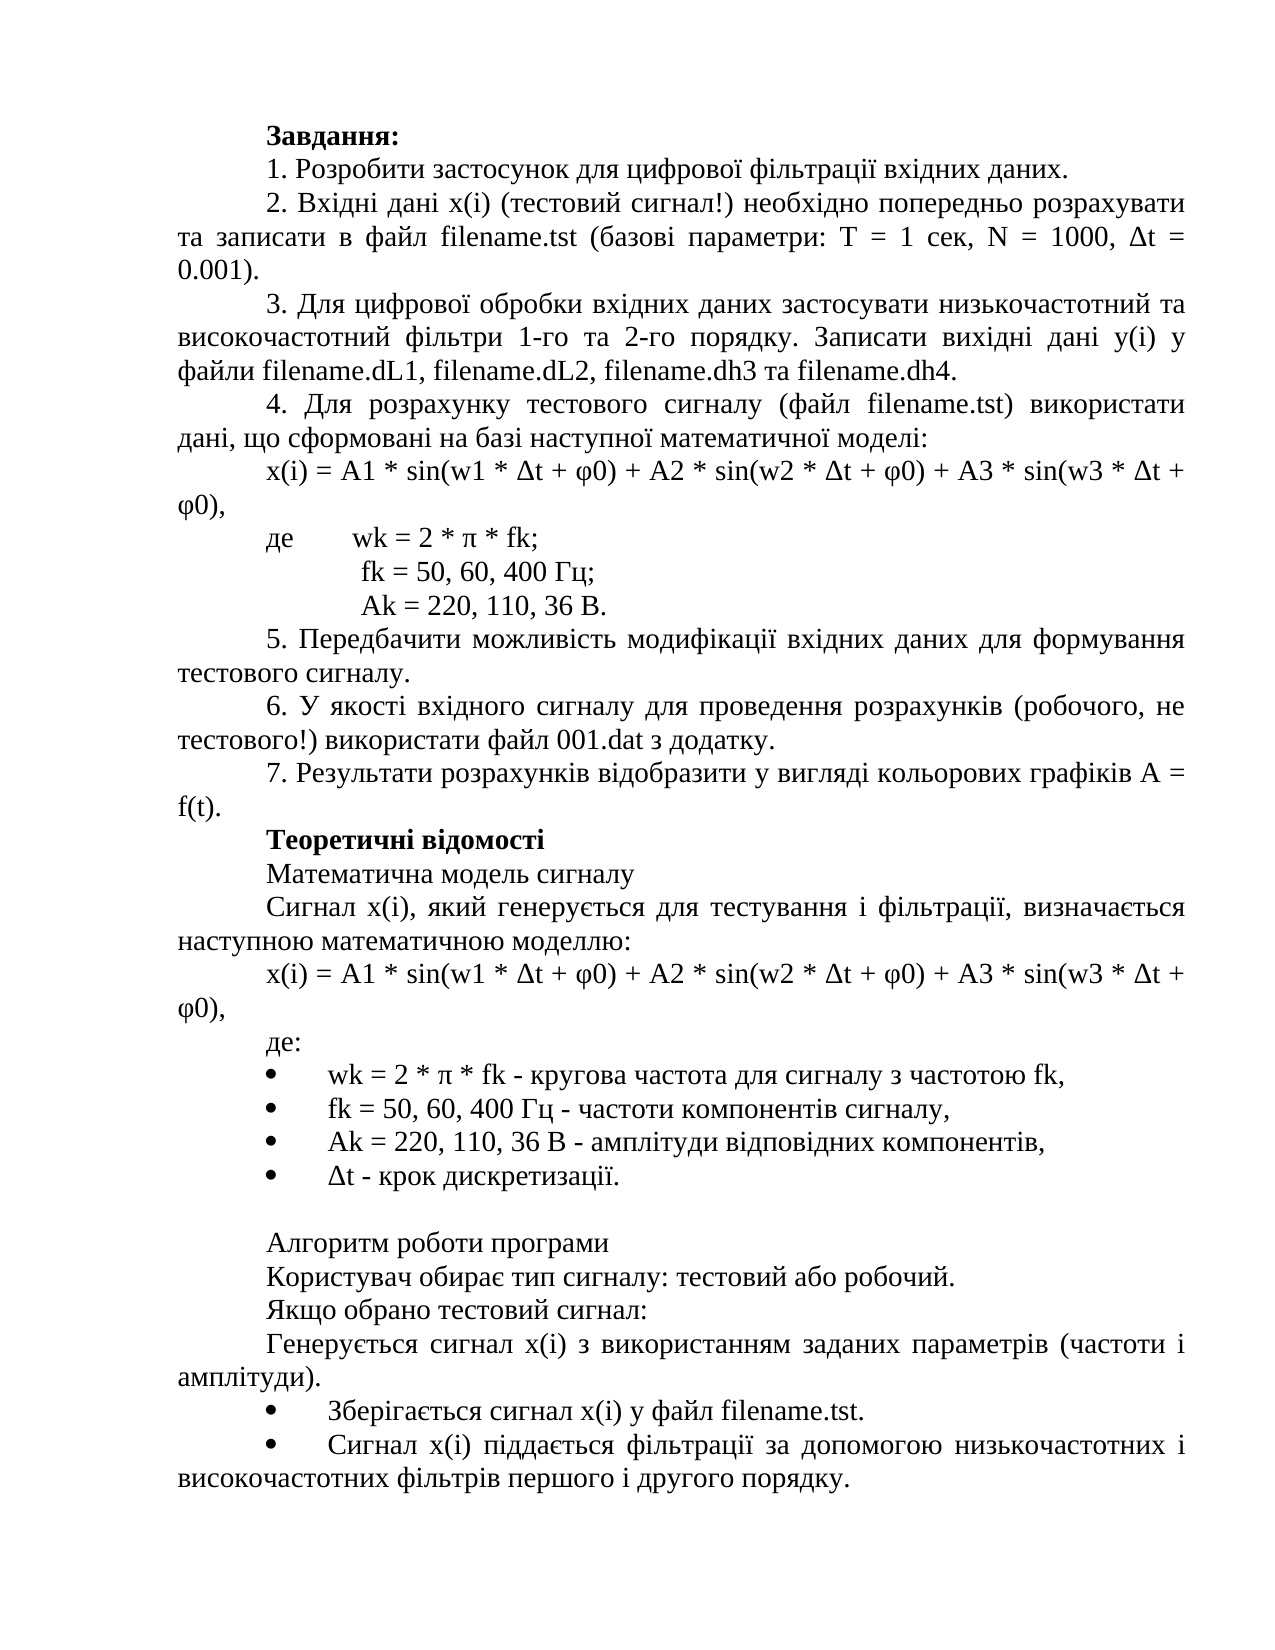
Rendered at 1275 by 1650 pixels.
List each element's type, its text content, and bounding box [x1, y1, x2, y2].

text Теоретичні відомості [177, 822, 1186, 856]
text 1. Розробити застосунок для цифрової фільтрації вхідних даних. [177, 152, 1186, 185]
list Зберігається сигнал x(i) у файл filename.tst. [177, 1393, 1186, 1427]
text 6. У якості вхідного сигналу для проведення розрахунків (робочого, не тестового!) використати файл 001.dat з додатку. [177, 688, 1186, 755]
list Користувач обирає тип сигналу: тестовий або робочий. [177, 1259, 1186, 1292]
list x(i) = A1 * sin(w1 * Δt + φ0) + A2 * sin(w2 * Δt + φ0) + A3 * sin(w3 * Δt + φ0), [177, 957, 1186, 1024]
list Сигнал x(i), який генерується для тестування і фільтрації, визначається наступною математичною моделлю: [177, 889, 1186, 957]
text Завдання: [177, 118, 1186, 152]
text 5. Передбачити можливість модифікації вхідних даних для формування тестового сигналу. [177, 621, 1186, 688]
text 2. Вхідні дані x(i) (тестовий сигнал!) необхідно попередньо розрахувати та записати в файл filename.tst (базові параметри: Т = 1 сек, N = 1000, Δt = 0.001). [177, 185, 1186, 286]
text де wk = 2 * π * fk; [177, 521, 1186, 554]
text Аk = 220, 110, 36 В. [177, 588, 1186, 621]
list Математична модель сигналу [177, 856, 1186, 889]
list Ak = 220, 110, 36 В - амплітуди відповідних компонентів, [177, 1124, 1186, 1158]
list fk = 50, 60, 400 Гц - частоти компонентів сигналу, [177, 1091, 1186, 1124]
list Δt - крок дискретизації. [177, 1158, 1186, 1192]
text fk = 50, 60, 400 Гц; [177, 554, 1186, 588]
text 3. Для цифрової обробки вхідних даних застосувати низькочастотний та високочастотний фільтри 1-го та 2-го порядку. Записати вихідні дані y(i) у файли filename.dL1, filename.dL2, filename.dh3 та filename.dh4. [177, 286, 1186, 386]
list де: [177, 1024, 1186, 1057]
list Якщо обрано тестовий сигнал: [177, 1292, 1186, 1326]
list wk = 2 * π * fk - кругова частота для сигналу з частотою fk, [177, 1057, 1186, 1091]
text x(i) = A1 * sin(w1 * Δt + φ0) + A2 * sin(w2 * Δt + φ0) + A3 * sin(w3 * Δt + φ0), [177, 453, 1186, 521]
list Сигнал x(i) піддається фільтрації за допомогою низькочастотних і високочастотних фільтрів першого і другого порядку. [177, 1427, 1186, 1494]
list Генерується сигнал x(i) з використанням заданих параметрів (частоти і амплітуди). [177, 1326, 1186, 1393]
text 7. Результати розрахунків відобразити у вигляді кольорових графіків A = f(t). [177, 755, 1186, 822]
list Алгоритм роботи програми [177, 1225, 1186, 1259]
text 4. Для розрахунку тестового сигналу (файл filename.tst) використати дані, що сформовані на базі наступної математичної моделі: [177, 386, 1186, 453]
